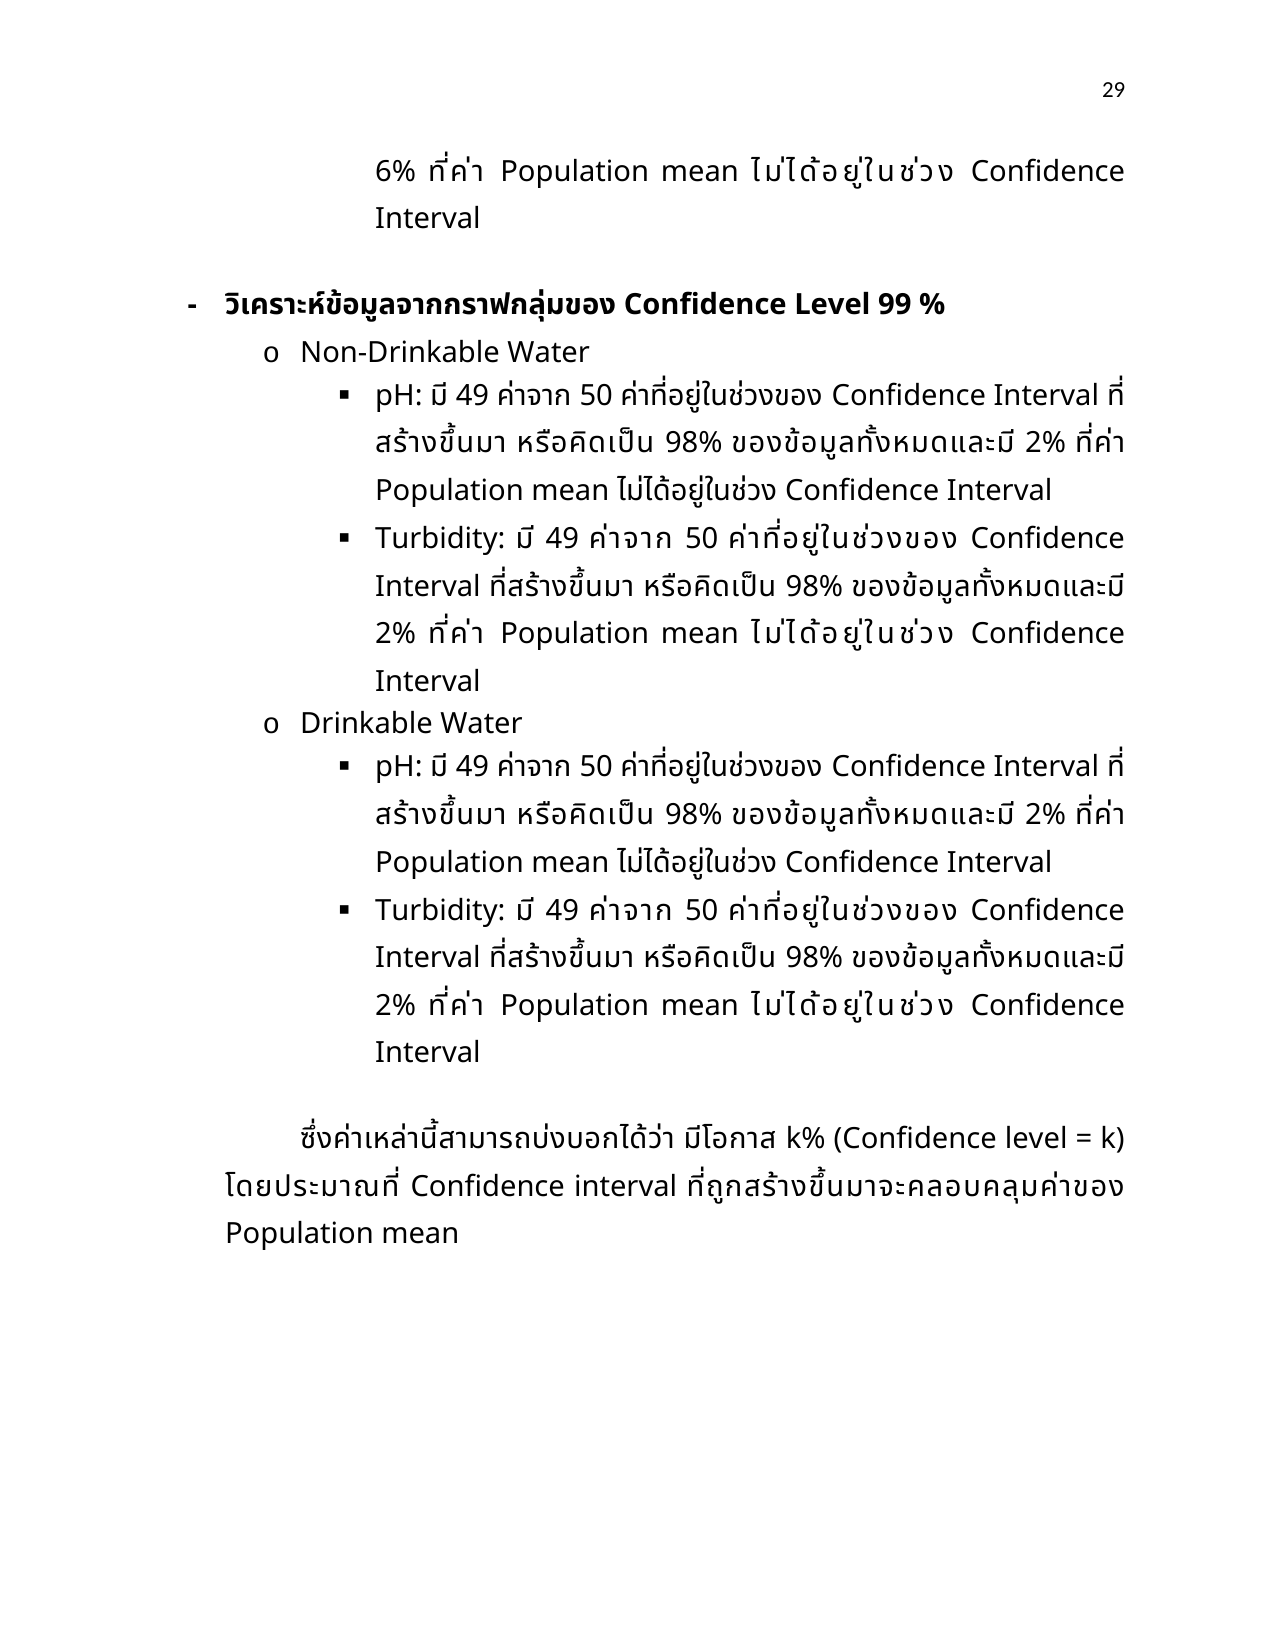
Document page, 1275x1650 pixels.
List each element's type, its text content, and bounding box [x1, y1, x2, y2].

list วิเคราะห์ข้อมูลจากกราฟกลุ่มของ Confidence Level 99 % [187, 283, 1125, 327]
text ซึ่งค่าเหล่านี้สามารถบ่งบอกได้ว่า มีโอกาส k% (Confidence level = k) โดยประมาณที่ Confidence interval ที่ถูกสร้างขึ้นมาจะคลอบคลุมค่าของ Population mean [225, 1117, 1125, 1252]
list Non-Drinkable Water [262, 331, 1125, 371]
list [337, 150, 1125, 237]
list Drinkable Water [262, 703, 1125, 743]
list Turbidity: มี 49 ค่าจาก 50 ค่าที่อยู่ในช่วงของ Confidence Interval ที่สร้างขึ้นมา หรือคิดเป็น 98% ของข้อมูลทั้งหมดและมี 2% ที่ค่า Population mean ไม่ได้อยู่ในช่วง Confidence Interval [337, 517, 1125, 699]
list pH: มี 49 ค่าจาก 50 ค่าที่อยู่ในช่วงของ Confidence Interval ที่สร้างขึ้นมา หรือคิดเป็น 98% ของข้อมูลทั้งหมดและมี 2% ที่ค่า Population mean ไม่ได้อยู่ในช่วง Confidence Interval [337, 746, 1125, 885]
list Turbidity: มี 49 ค่าจาก 50 ค่าที่อยู่ในช่วงของ Confidence Interval ที่สร้างขึ้นมา หรือคิดเป็น 98% ของข้อมูลทั้งหมดและมี 2% ที่ค่า Population mean ไม่ได้อยู่ในช่วง Confidence Interval [337, 889, 1125, 1071]
list pH: มี 49 ค่าจาก 50 ค่าที่อยู่ในช่วงของ Confidence Interval ที่สร้างขึ้นมา หรือคิดเป็น 98% ของข้อมูลทั้งหมดและมี 2% ที่ค่า Population mean ไม่ได้อยู่ในช่วง Confidence Interval [337, 374, 1125, 513]
